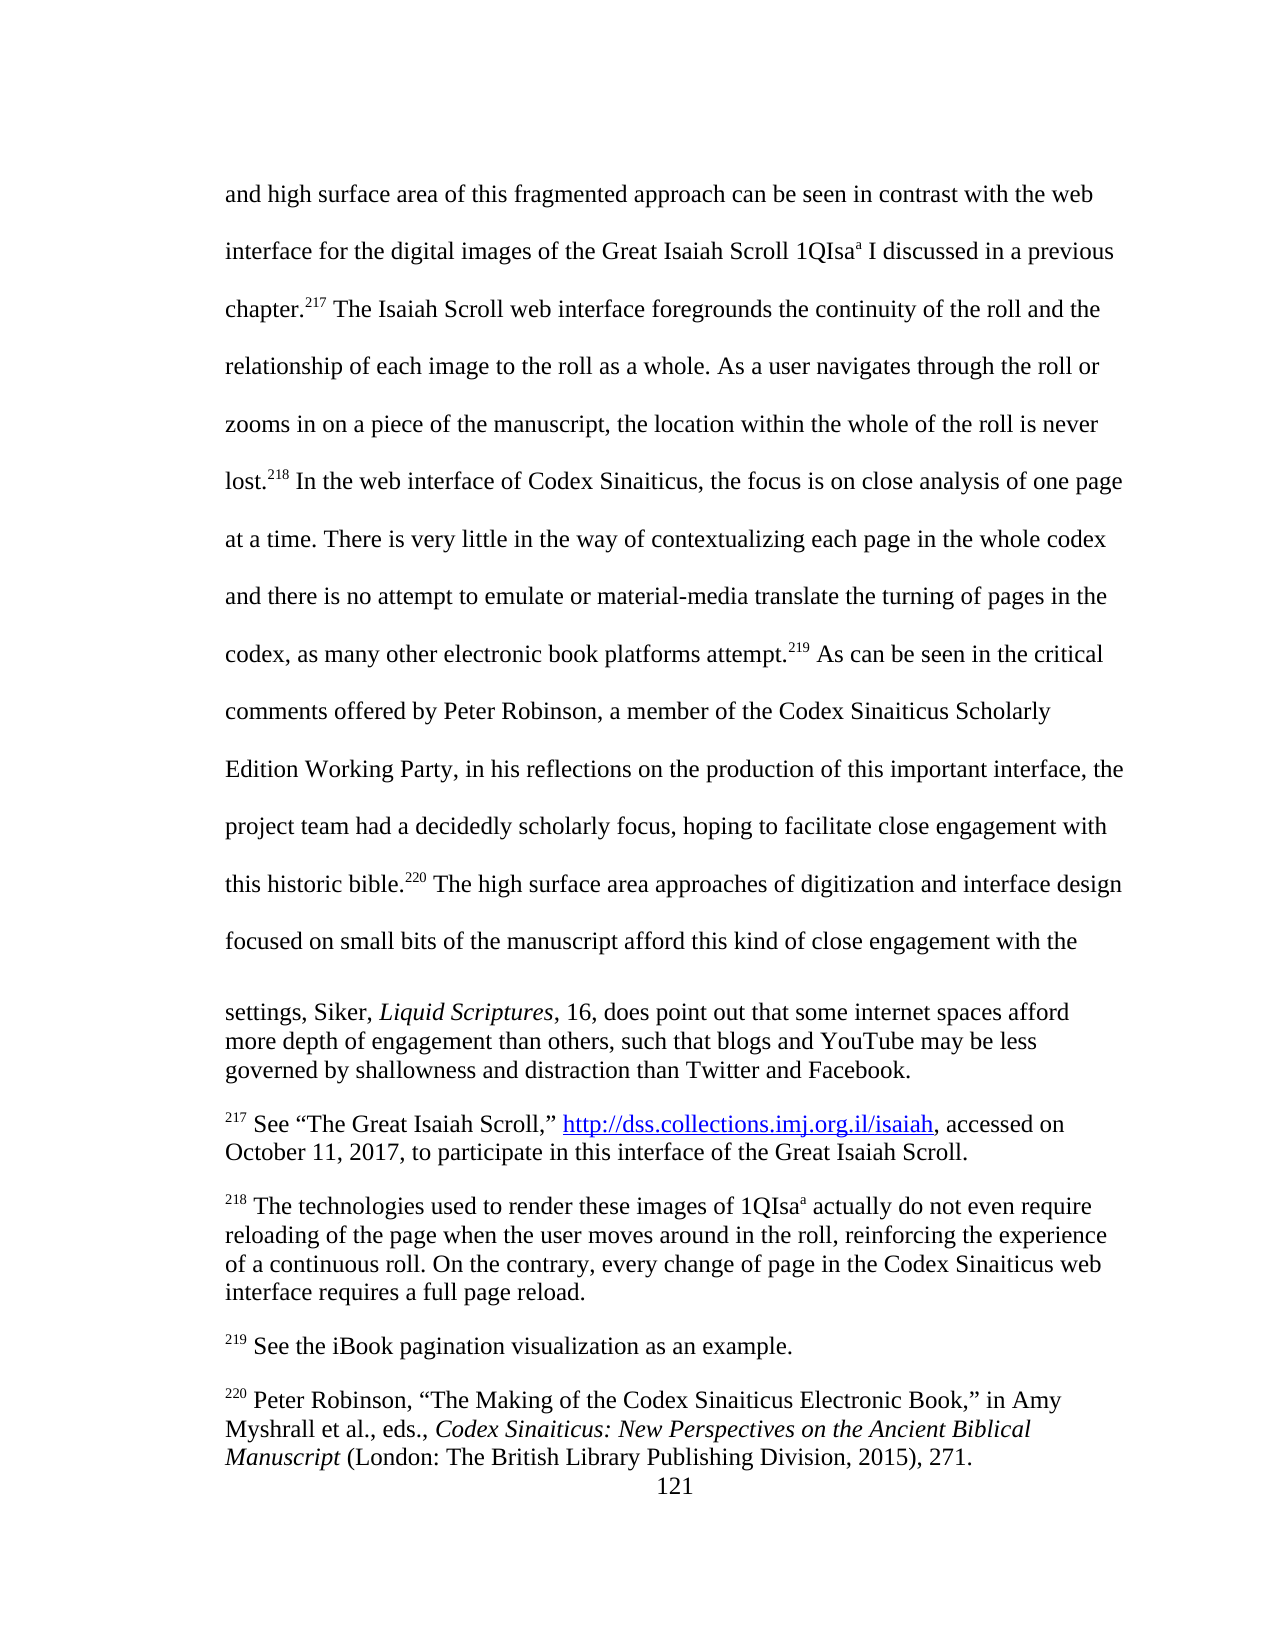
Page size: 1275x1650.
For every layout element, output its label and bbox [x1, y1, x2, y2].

text [225, 179, 1125, 955]
